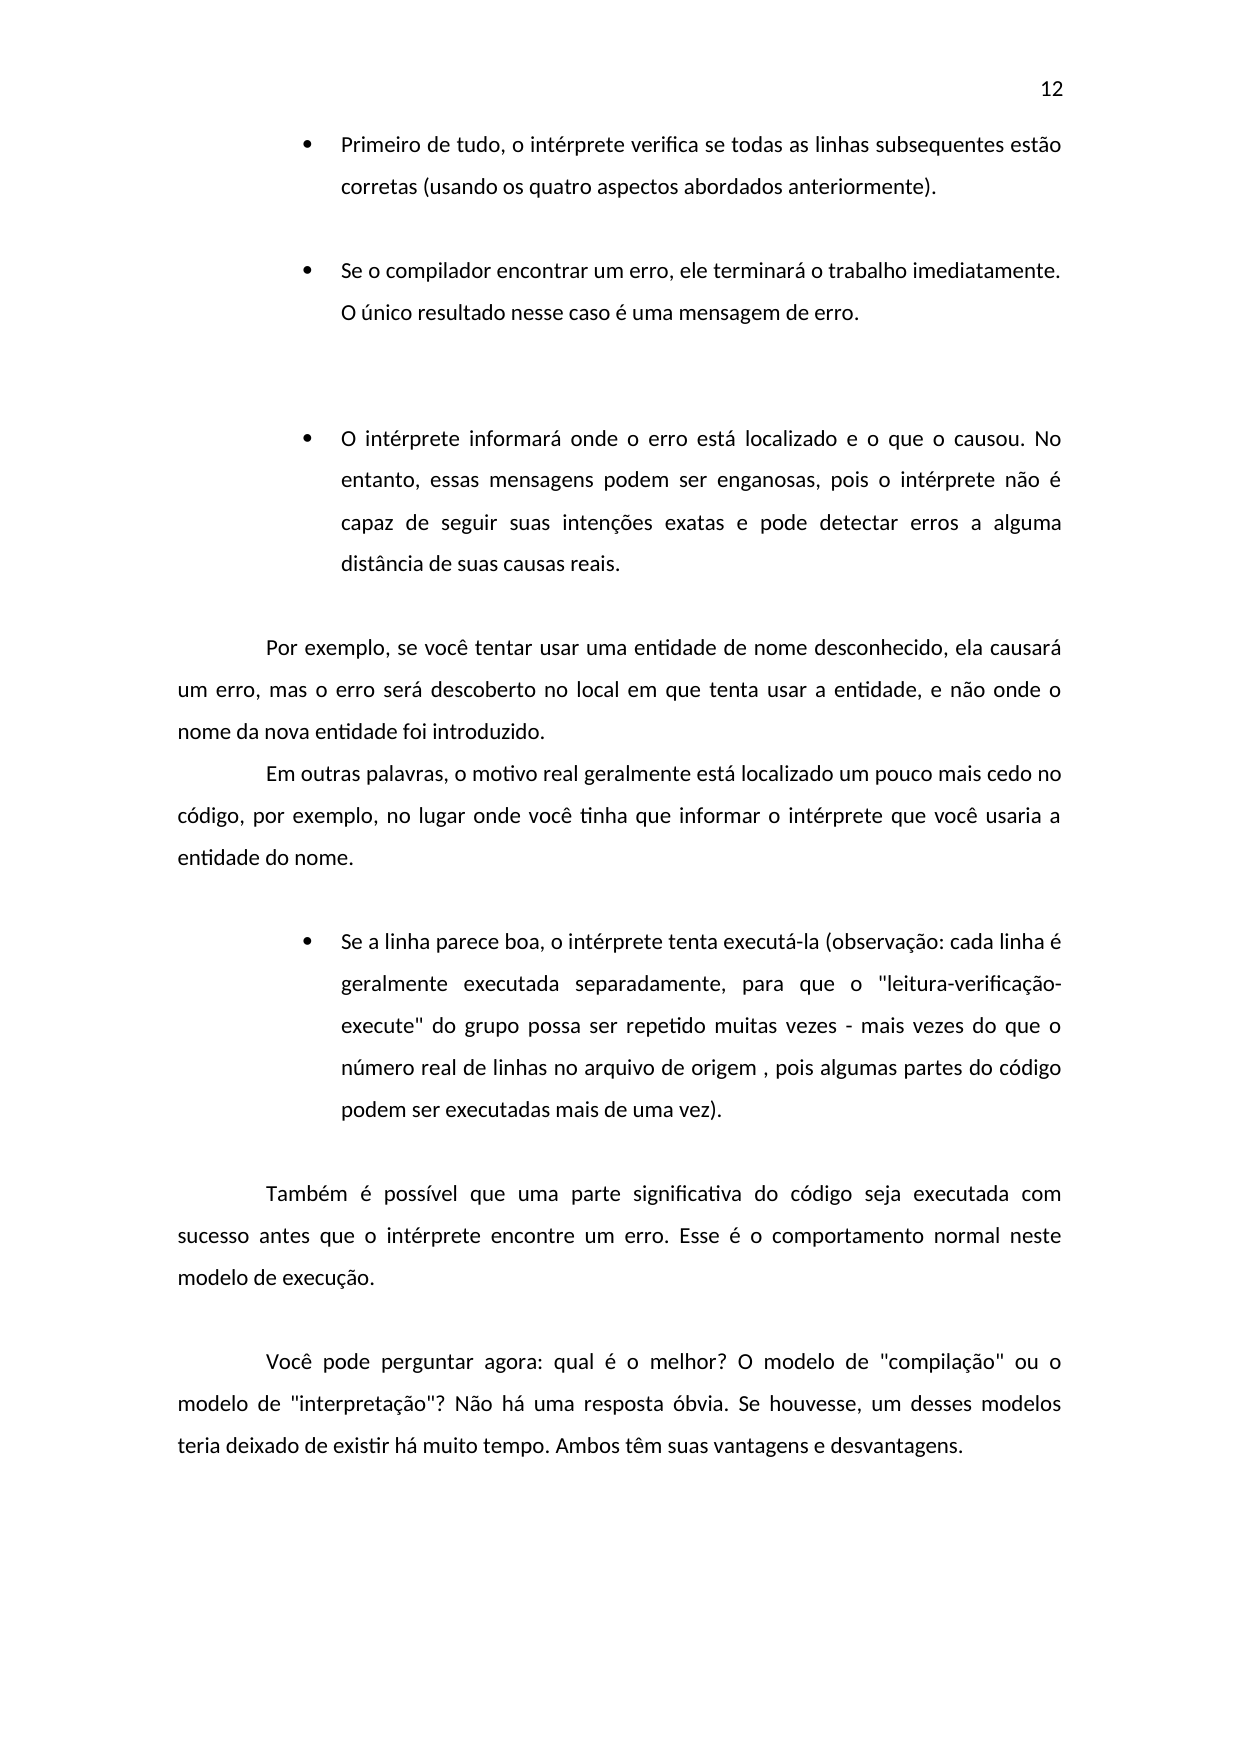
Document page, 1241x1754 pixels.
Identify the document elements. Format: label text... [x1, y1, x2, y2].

list O intérprete informará onde o erro está localizado e o que o causou. No entanto, essas mensagens podem ser enganosas, pois o intérprete não é capaz de seguir suas intenções exatas e pode detectar erros a alguma distância de suas causas reais. [303, 424, 1063, 578]
text Em outras palavras, o motivo real geralmente está localizado um pouco mais cedo no código, por exemplo, no lugar onde você tinha que informar o intérprete que você usaria a entidade do nome. [177, 759, 1063, 871]
list Se a linha parece boa, o intérprete tenta executá-la (observação: cada linha é geralmente executada separadamente, para que o "leitura-verificação-execute" do grupo possa ser repetido muitas vezes - mais vezes do que o número real de linhas no arquivo de origem , pois algumas partes do código podem ser executadas mais de uma vez). [303, 927, 1063, 1123]
list Se o compilador encontrar um erro, ele terminará o trabalho imediatamente. O único resultado nesse caso é uma mensagem de erro. [303, 256, 1063, 326]
list Primeiro de tudo, o intérprete verifica se todas as linhas subsequentes estão corretas (usando os quatro aspectos abordados anteriormente). [303, 130, 1063, 200]
text Você pode perguntar agora: qual é o melhor? O modelo de "compilação" ou o modelo de "interpretação"? Não há uma resposta óbvia. Se houvesse, um desses modelos teria deixado de existir há muito tempo. Ambos têm suas vantagens e desvantagens. [177, 1347, 1063, 1459]
text Também é possível que uma parte significativa do código seja executada com sucesso antes que o intérprete encontre um erro. Esse é o comportamento normal neste modelo de execução. [177, 1179, 1063, 1291]
text Por exemplo, se você tentar usar uma entidade de nome desconhecido, ela causará um erro, mas o erro será descoberto no local em que tenta usar a entidade, e não onde o nome da nova entidade foi introduzido. [177, 633, 1063, 746]
